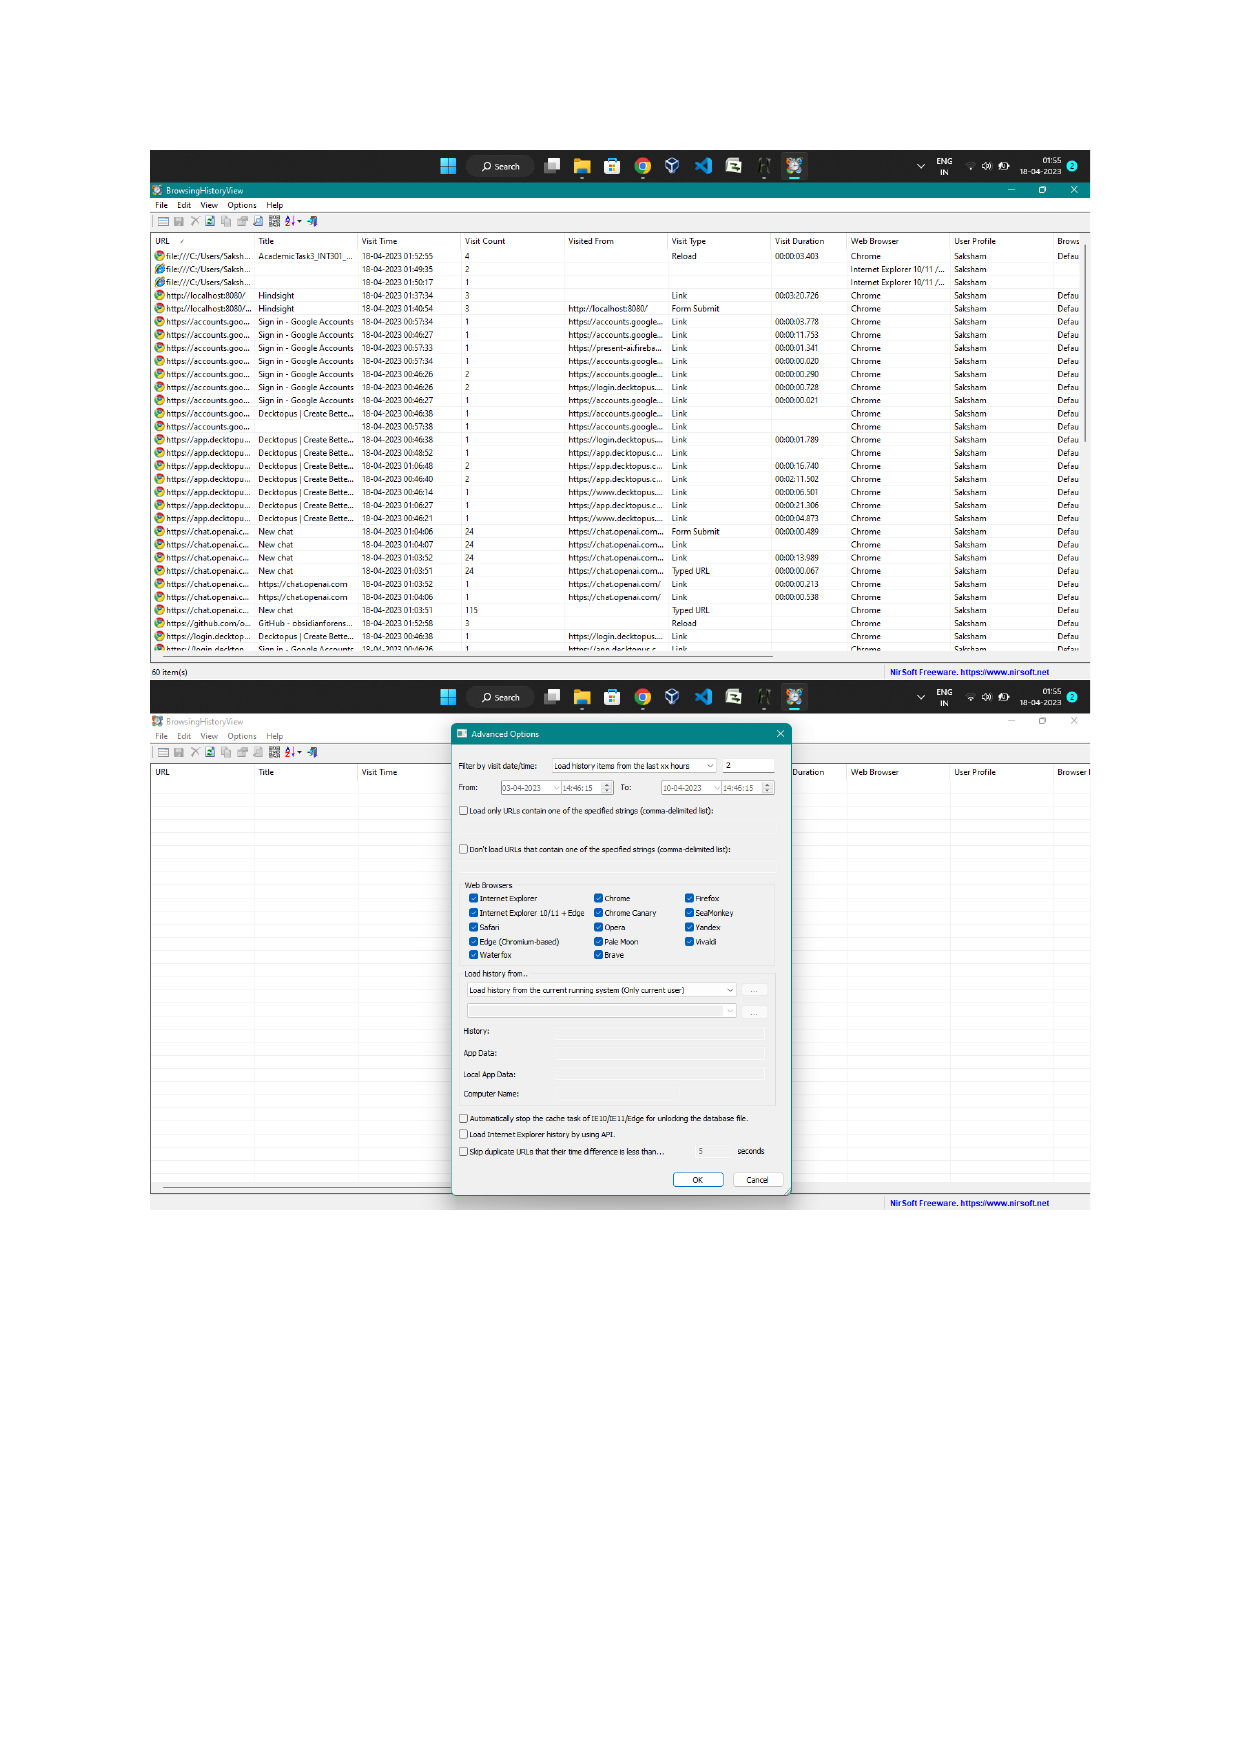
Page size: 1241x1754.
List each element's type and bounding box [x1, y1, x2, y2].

picture [150, 680, 1091, 1210]
picture [150, 150, 1091, 679]
